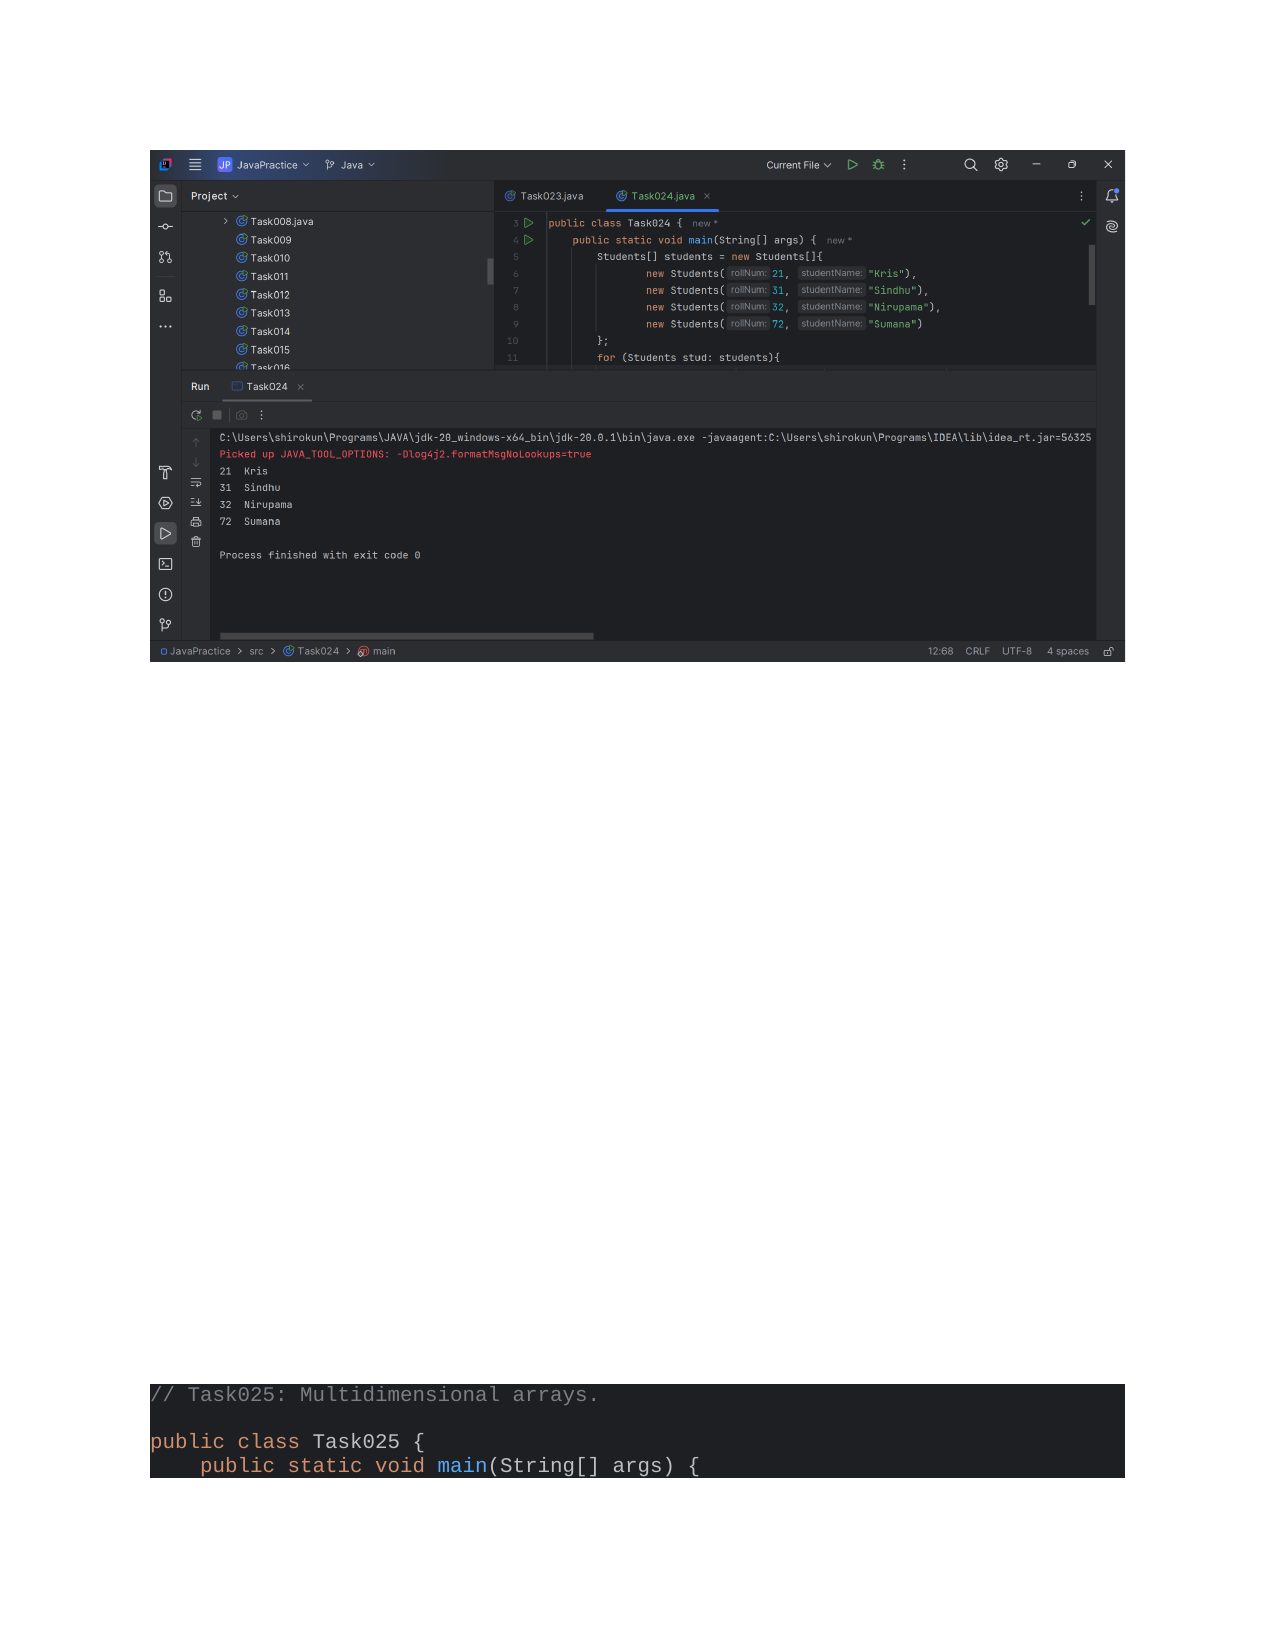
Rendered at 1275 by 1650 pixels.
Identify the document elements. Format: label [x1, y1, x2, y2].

picture [150, 150, 1125, 662]
text [150, 1384, 1125, 1478]
